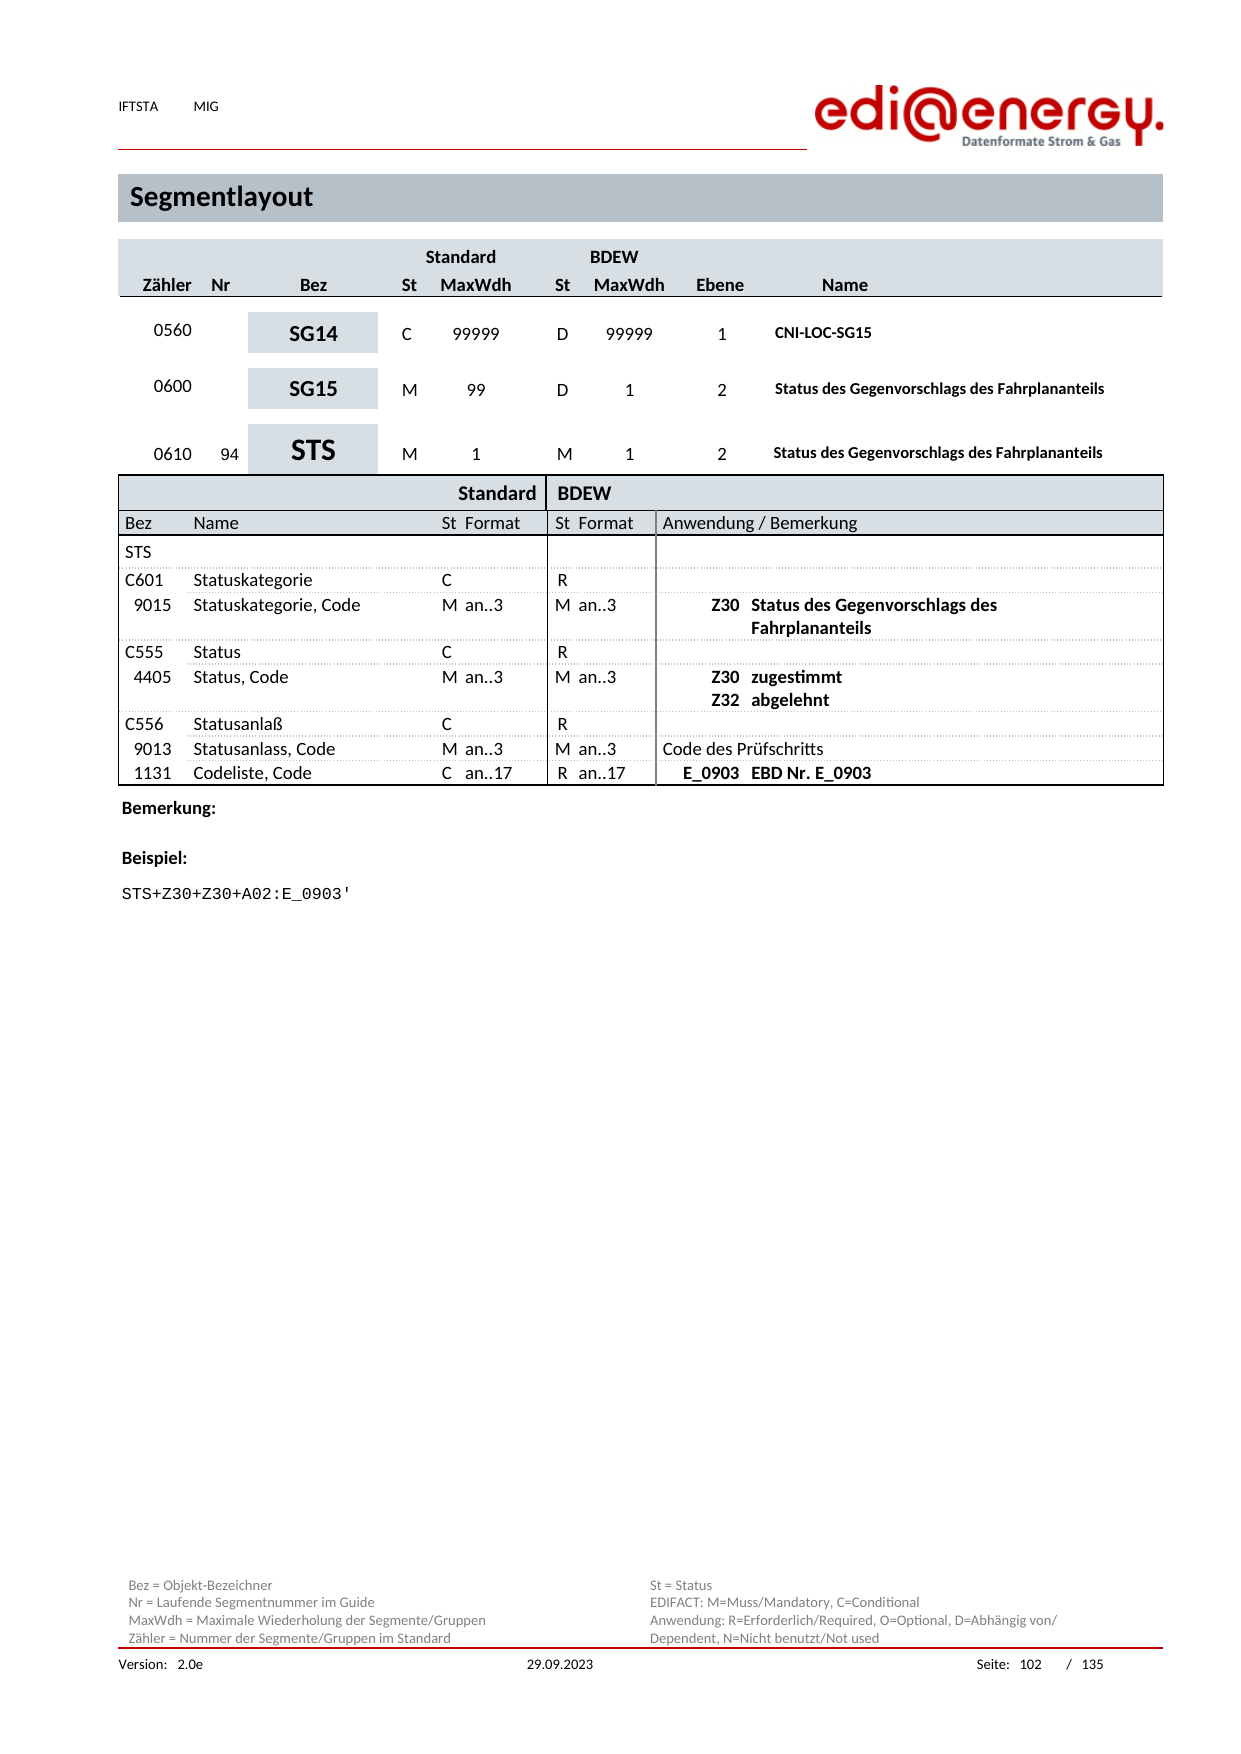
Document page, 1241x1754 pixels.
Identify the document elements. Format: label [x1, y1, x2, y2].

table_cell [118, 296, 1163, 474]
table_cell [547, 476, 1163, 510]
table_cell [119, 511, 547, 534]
picture [815, 85, 1164, 146]
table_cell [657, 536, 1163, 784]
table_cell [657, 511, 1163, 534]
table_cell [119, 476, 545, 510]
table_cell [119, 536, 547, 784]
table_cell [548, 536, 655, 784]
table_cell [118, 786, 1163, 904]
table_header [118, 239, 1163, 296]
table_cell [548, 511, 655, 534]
